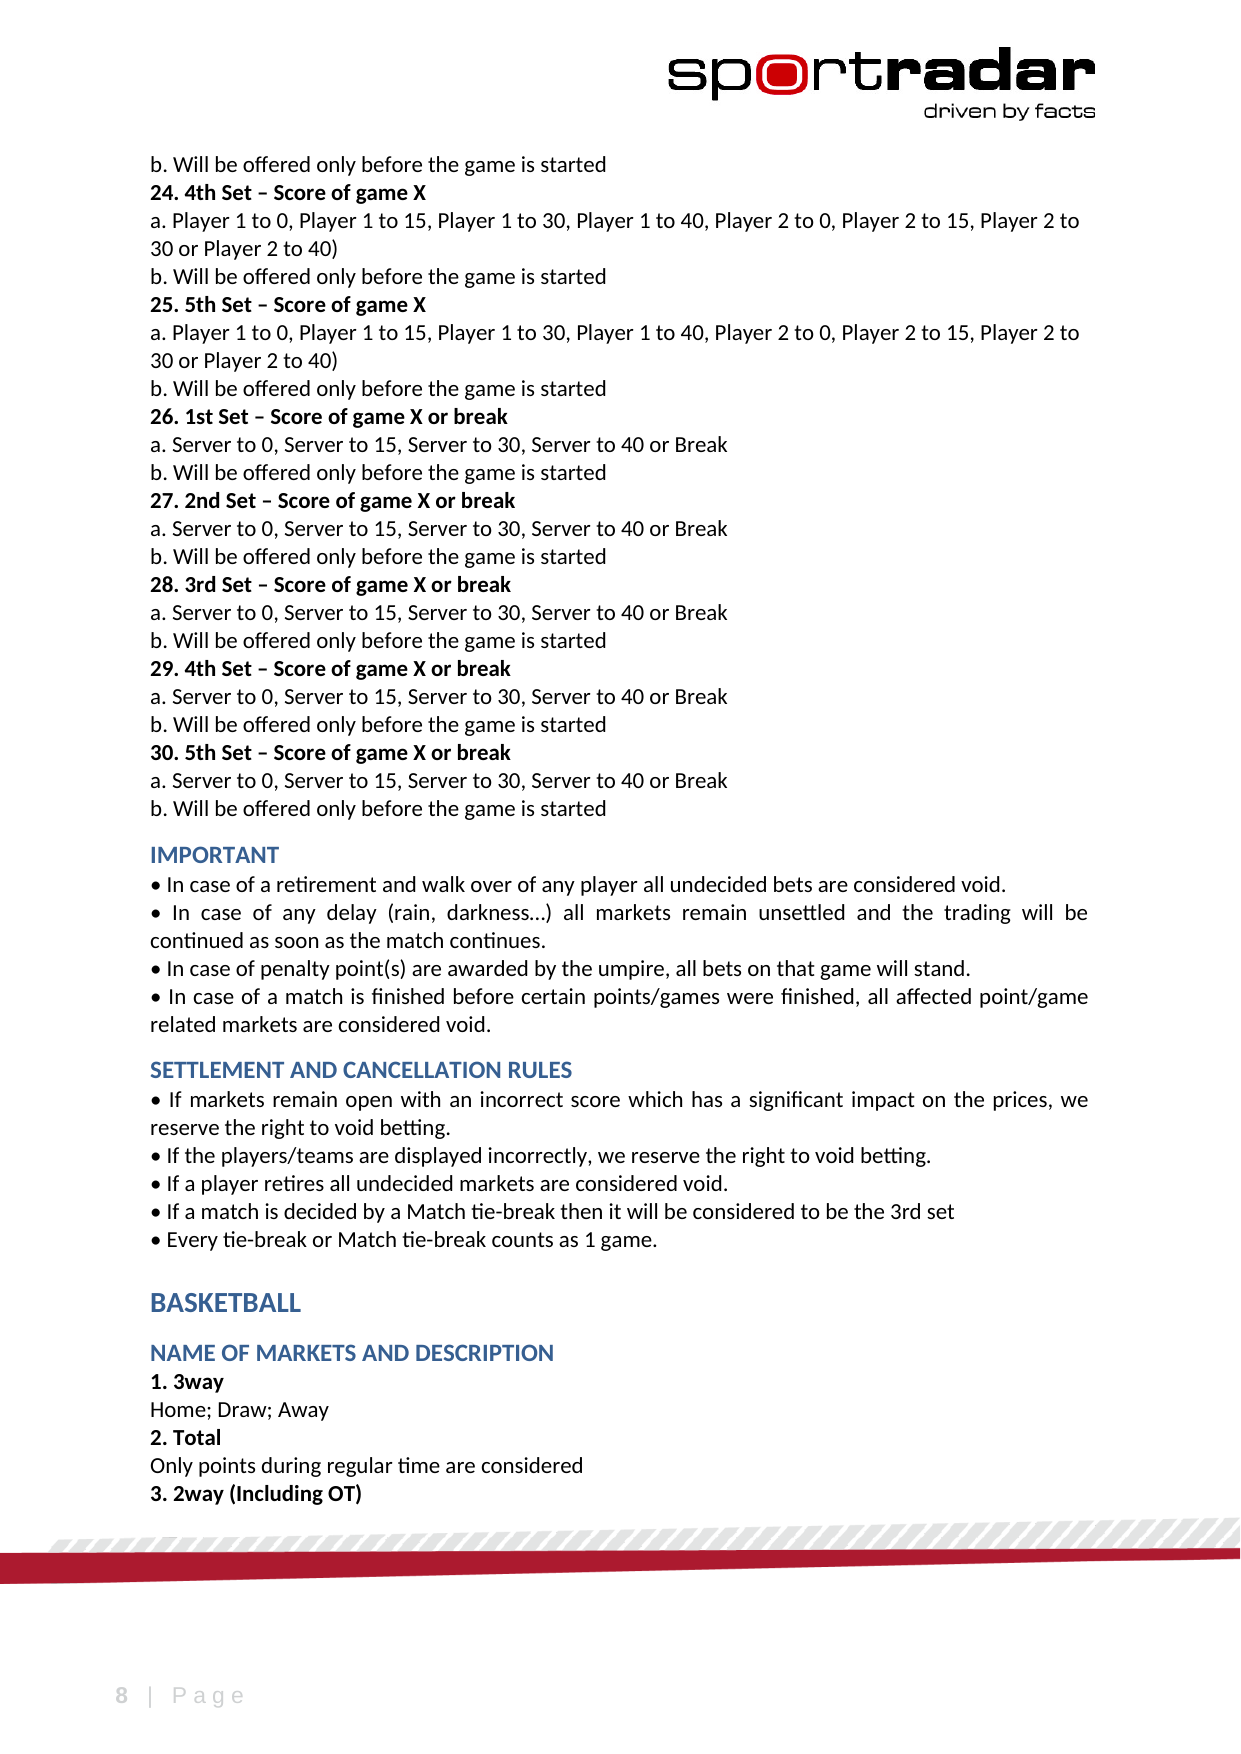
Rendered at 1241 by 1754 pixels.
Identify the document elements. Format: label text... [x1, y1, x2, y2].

text b. Will be offered only before the game is started [150, 794, 1090, 822]
text a. Server to 0, Server to 15, Server to 30, Server to 40 or Break [150, 514, 1090, 542]
text 29. 4th Set – Score of game X or break [150, 654, 1090, 682]
text b. Will be offered only before the game is started [150, 710, 1090, 738]
text 1. 3way [150, 1367, 1090, 1395]
text 3. 2way (Including OT) [150, 1479, 1090, 1507]
text 30. 5th Set – Score of game X or break [150, 738, 1090, 766]
text 27. 2nd Set – Score of game X or break [150, 486, 1090, 514]
text • In case of any delay (rain, darkness…) all markets remain unsettled and the trading will be continued as soon as the match continues. [150, 898, 1090, 954]
subtitle SETTLEMENT AND CANCELLATION RULES [150, 1054, 1090, 1085]
text • Every tie-break or Match tie-break counts as 1 game. [150, 1225, 1090, 1253]
text a. Server to 0, Server to 15, Server to 30, Server to 40 or Break [150, 430, 1090, 458]
text 25. 5th Set – Score of game X [150, 290, 1090, 318]
text b. Will be offered only before the game is started [150, 458, 1090, 486]
text 2. Total [150, 1423, 1090, 1451]
picture [668, 47, 1095, 121]
text b. Will be offered only before the game is started [150, 626, 1090, 654]
subtitle NAME OF MARKETS AND DESCRIPTION [150, 1337, 1090, 1367]
text Home; Draw; Away [150, 1395, 1090, 1423]
text • If a match is decided by a Match tie-break then it will be considered to be the 3rd set [150, 1197, 1090, 1225]
subtitle IMPORTANT [150, 839, 1090, 870]
text b. Will be offered only before the game is started [150, 542, 1090, 570]
text 26. 1st Set – Score of game X or break [150, 402, 1090, 430]
text a. Player 1 to 0, Player 1 to 15, Player 1 to 30, Player 1 to 40, Player 2 to 0, Player 2 to 15, Player 2 to 30 or Player 2 to 40) [150, 206, 1090, 262]
text b. Will be offered only before the game is started [150, 374, 1090, 402]
text • If markets remain open with an incorrect score which has a significant impact on the prices, we reserve the right to void betting. [150, 1085, 1090, 1141]
text b. Will be offered only before the game is started [150, 150, 1090, 178]
text a. Server to 0, Server to 15, Server to 30, Server to 40 or Break [150, 766, 1090, 794]
text a. Server to 0, Server to 15, Server to 30, Server to 40 or Break [150, 682, 1090, 710]
text • In case of a match is finished before certain points/games were finished, all affected point/game related markets are considered void. [150, 982, 1090, 1038]
text • If a player retires all undecided markets are considered void. [150, 1169, 1090, 1197]
text Only points during regular time are considered [150, 1451, 1090, 1479]
text • If the players/teams are displayed incorrectly, we reserve the right to void betting. [150, 1141, 1090, 1169]
text 28. 3rd Set – Score of game X or break [150, 570, 1090, 598]
text a. Player 1 to 0, Player 1 to 15, Player 1 to 30, Player 1 to 40, Player 2 to 0, Player 2 to 15, Player 2 to 30 or Player 2 to 40) [150, 318, 1090, 374]
subtitle BASKETBALL [150, 1284, 1090, 1320]
text • In case of a retirement and walk over of any player all undecided bets are considered void. [150, 870, 1090, 898]
text • In case of penalty point(s) are awarded by the umpire, all bets on that game will stand. [150, 954, 1090, 982]
text 24. 4th Set – Score of game X [150, 178, 1090, 206]
picture [0, 1515, 1241, 1584]
text b. Will be offered only before the game is started [150, 262, 1090, 290]
text a. Server to 0, Server to 15, Server to 30, Server to 40 or Break [150, 598, 1090, 626]
